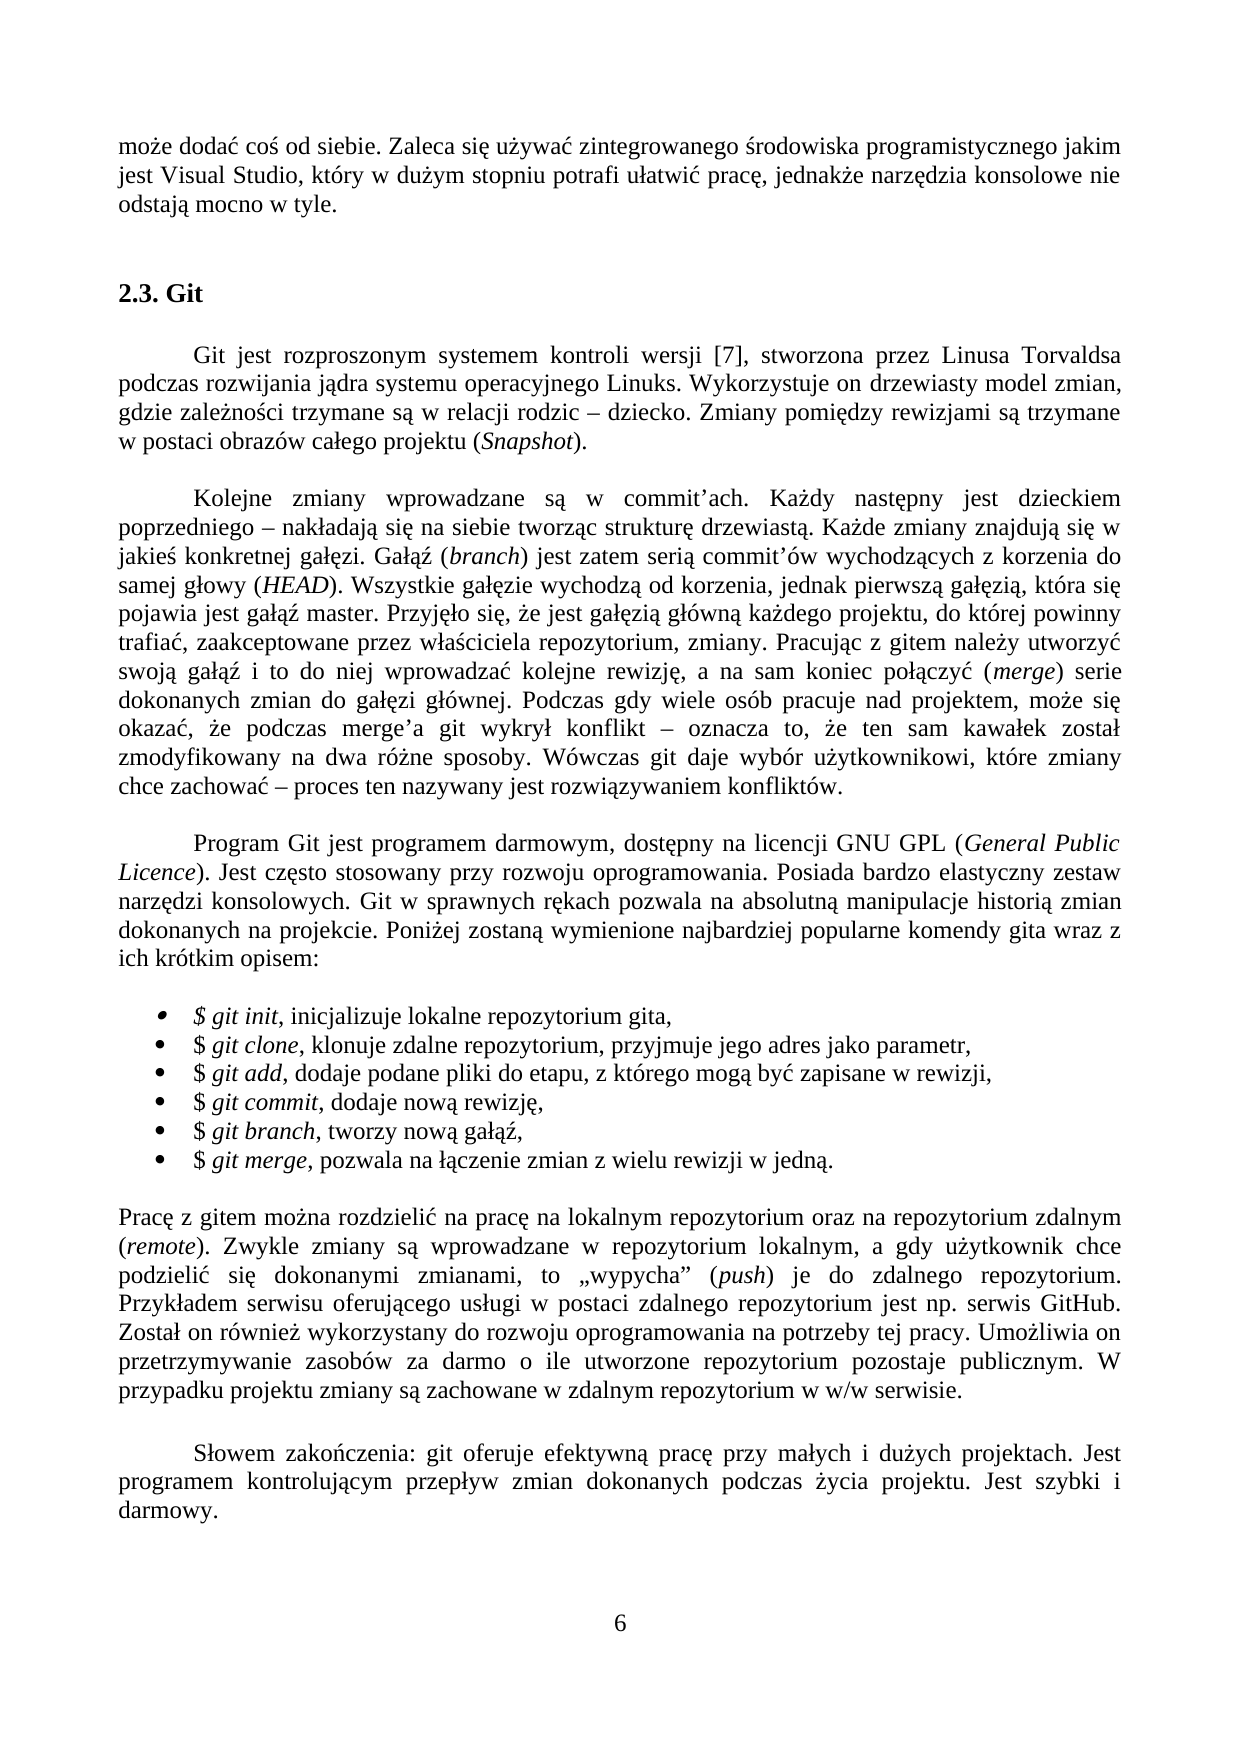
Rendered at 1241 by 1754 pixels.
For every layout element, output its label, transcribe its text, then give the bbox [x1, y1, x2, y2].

text Słowem zakończenia: git oferuje efektywną pracę przy małych i dużych projektach. Jest programem kontrolującym przepływ zmian dokonanych podczas życia projektu. Jest szybki i darmowy. [118, 1438, 1122, 1524]
text Kolejne zmiany wprowadzane są w commit’ach. Każdy następny jest dzieckiem poprzedniego – nakładają się na siebie tworząc strukturę drzewiastą. Każde zmiany znajdują się w jakieś konkretnej gałęzi. Gałąź (branch) jest zatem serią commit’ów wychodzących z korzenia do samej głowy (HEAD). Wszystkie gałęzie wychodzą od korzenia, jednak pierwszą gałęzią, która się pojawia jest gałąź master. Przyjęło się, że jest gałęzią główną każdego projektu, do której powinny trafiać, zaakceptowane przez właściciela repozytorium, zmiany. Pracując z gitem należy utworzyć swoją gałąź i to do niej wprowadzać kolejne rewizję, a na sam koniec połączyć (merge) serie dokonanych zmian do gałęzi głównej. Podczas gdy wiele osób pracuje nad projektem, może się okazać, że podczas merge’a git wykrył konflikt – oznacza to, że ten sam kawałek został zmodyfikowany na dwa różne sposoby. Wówczas git daje wybór użytkownikowi, które zmiany chce zachować – proces ten nazywany jest rozwiązywaniem konfliktów. [118, 483, 1122, 800]
list $ git commit, dodaje nową rewizję, [156, 1087, 1122, 1116]
list $ git init, inicjalizuje lokalne repozytorium gita, [156, 1001, 1122, 1030]
list $ git merge, pozwala na łączenie zmian z wielu rewizji w jedną. [156, 1145, 1122, 1173]
text Program Git jest programem darmowym, dostępny na licencji GNU GPL (General Public Licence). Jest często stosowany przy rozwoju oprogramowania. Posiada bardzo elastyczny zestaw narzędzi konsolowych. Git w sprawnych rękach pozwala na absolutną manipulacje historią zmian dokonanych na projekcie. Poniżej zostaną wymienione najbardziej popularne komendy gita wraz z ich krótkim opisem: [118, 828, 1122, 972]
text 2.3. Git [118, 277, 1122, 309]
list $ git branch, tworzy nową gałąź, [156, 1116, 1122, 1145]
list $ git add, dodaje podane pliki do etapu, z którego mogą być zapisane w rewizji, [156, 1058, 1122, 1087]
text Git jest rozproszonym systemem kontroli wersji [7], stworzona przez Linusa Torvaldsa podczas rozwijania jądra systemu operacyjnego Linuks. Wykorzystuje on drzewiasty model zmian, gdzie zależności trzymane są w relacji rodzic – dziecko. Zmiany pomiędzy rewizjami są trzymane w postaci obrazów całego projektu (Snapshot). [118, 340, 1122, 455]
list $ git clone, klonuje zdalne repozytorium, przyjmuje jego adres jako parametr, [156, 1030, 1122, 1058]
text Pracę z gitem można rozdzielić na pracę na lokalnym repozytorium oraz na repozytorium zdalnym (remote). Zwykle zmiany są wprowadzane w repozytorium lokalnym, a gdy użytkownik chce podzielić się dokonanymi zmianami, to „wypycha” (push) je do zdalnego repozytorium. Przykładem serwisu oferującego usługi w postaci zdalnego repozytorium jest np. serwis GitHub. Został on również wykorzystany do rozwoju oprogramowania na potrzeby tej pracy. Umożliwia on przetrzymywanie zasobów za darmo o ile utworzone repozytorium pozostaje publicznym. W przypadku projektu zmiany są zachowane w zdalnym repozytorium w w/w serwisie. [118, 1202, 1122, 1403]
